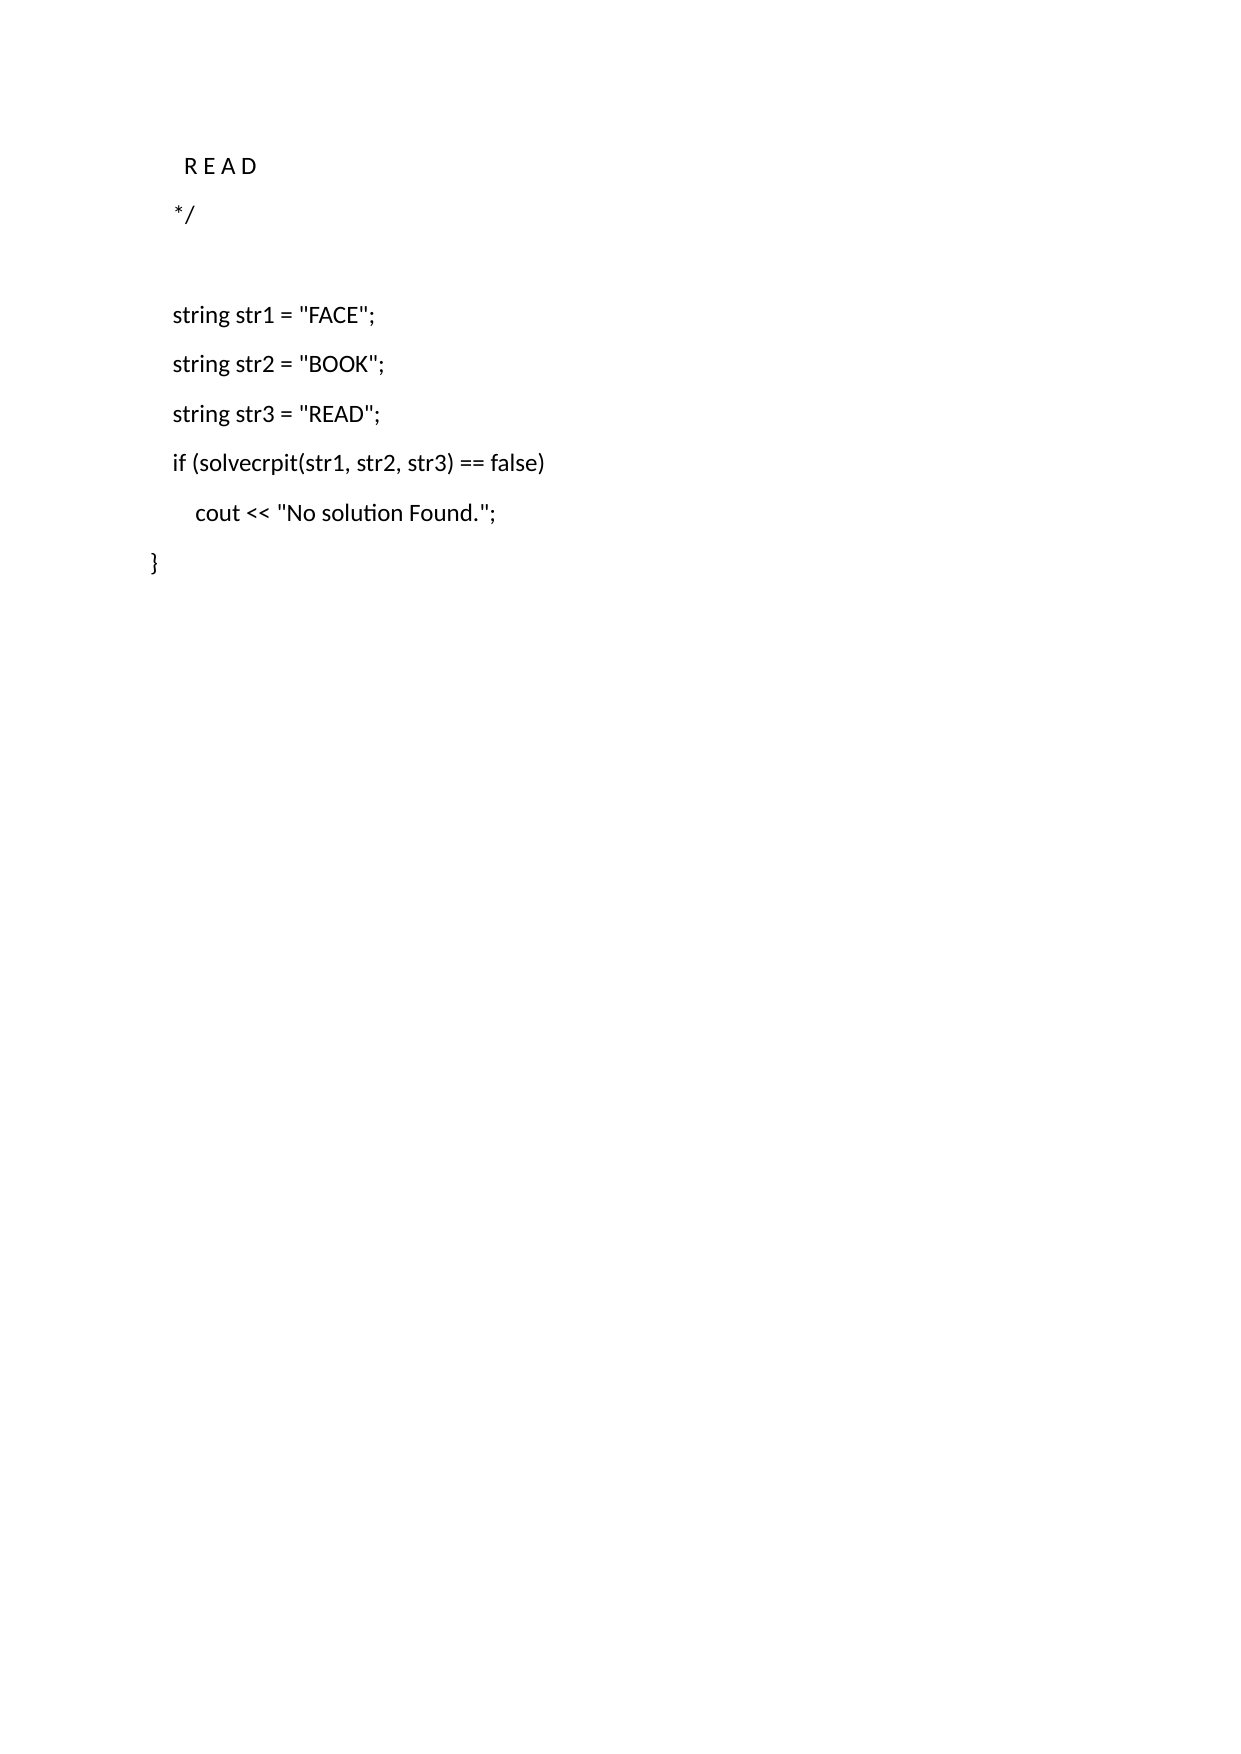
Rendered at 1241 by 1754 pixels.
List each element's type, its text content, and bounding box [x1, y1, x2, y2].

text R E A D [150, 150, 1090, 181]
text string str1 = "FACE"; [150, 299, 1090, 329]
text string str2 = "BOOK"; [150, 348, 1090, 379]
text */ [150, 199, 1090, 230]
text string str3 = "READ"; [150, 398, 1090, 428]
text if (solvecrpit(str1, str2, str3) == false) [150, 447, 1090, 478]
text cout << "No solution Found."; [150, 497, 1090, 528]
text } [150, 547, 1090, 577]
